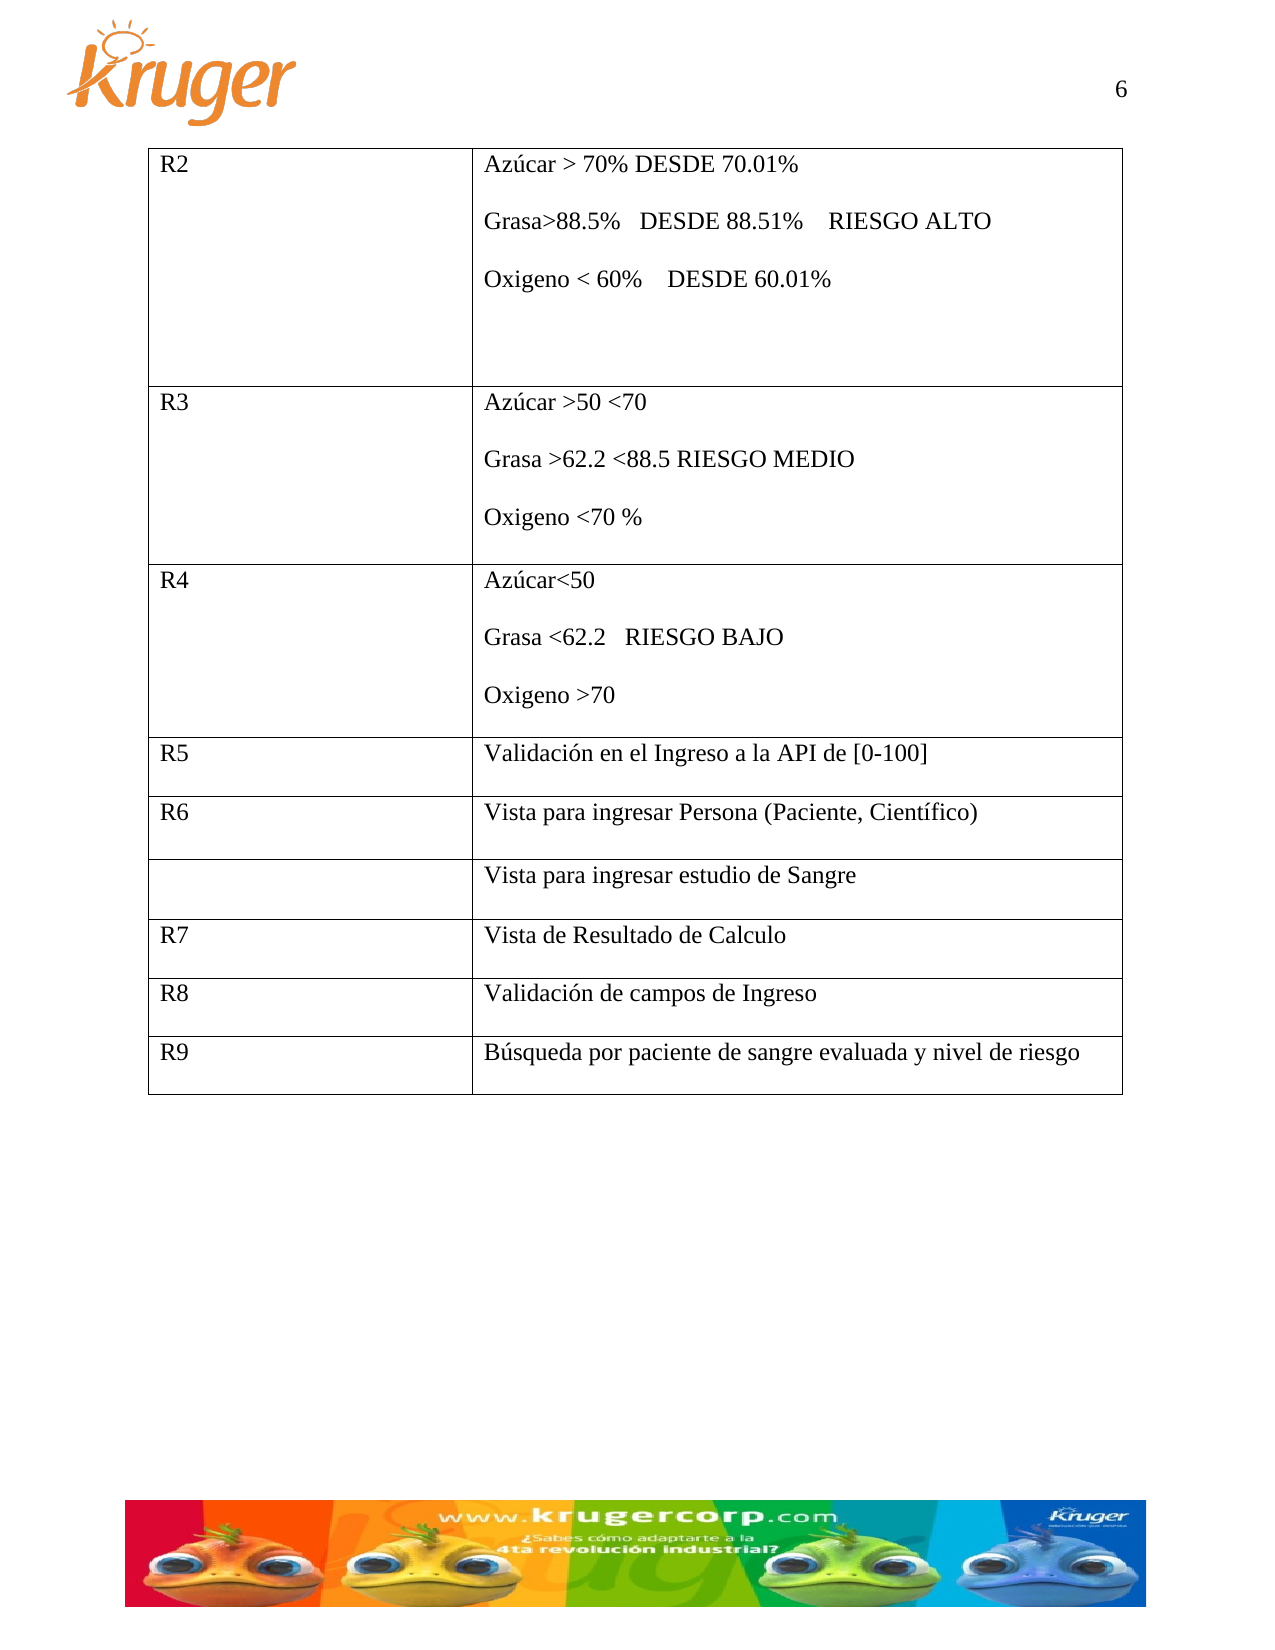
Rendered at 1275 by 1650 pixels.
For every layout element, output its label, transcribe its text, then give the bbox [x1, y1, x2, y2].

table_cell Vista de Resultado de Calculo [473, 920, 1122, 977]
table_cell R9 [149, 1037, 472, 1094]
table_cell R4 [149, 565, 472, 737]
table_cell [149, 860, 472, 919]
table_cell Vista para ingresar estudio de Sangre [473, 860, 1122, 919]
picture [125, 1500, 942, 1607]
table_cell Búsqueda por paciente de sangre evaluada y nivel de riesgo [473, 1037, 1122, 1094]
table_cell R3 [149, 387, 472, 564]
table_cell Azúcar >50 <70 Grasa >62.2 <88.5 RIESGO MEDIO Oxigeno <70 % [473, 387, 1122, 564]
table_cell R6 [149, 797, 472, 859]
table_cell Azúcar<50 Grasa <62.2 RIESGO BAJO Oxigeno >70 [473, 565, 1122, 737]
table_cell R5 [149, 738, 472, 796]
picture [62, 12, 303, 132]
table_cell R7 [149, 920, 472, 977]
table_cell Validación en el Ingreso a la API de [0-100] [473, 738, 1122, 796]
table_cell Vista para ingresar Persona (Paciente, Científico) [473, 797, 1122, 859]
picture [956, 1500, 1147, 1607]
table_cell R8 [149, 979, 472, 1036]
table_cell Azúcar > 70% DESDE 70.01% Grasa>88.5% DESDE 88.51% RIESGO ALTO Oxigeno < 60% DESDE 60.01% [473, 149, 1122, 386]
table_cell R2 [149, 149, 472, 386]
table_cell Validación de campos de Ingreso [473, 979, 1122, 1036]
